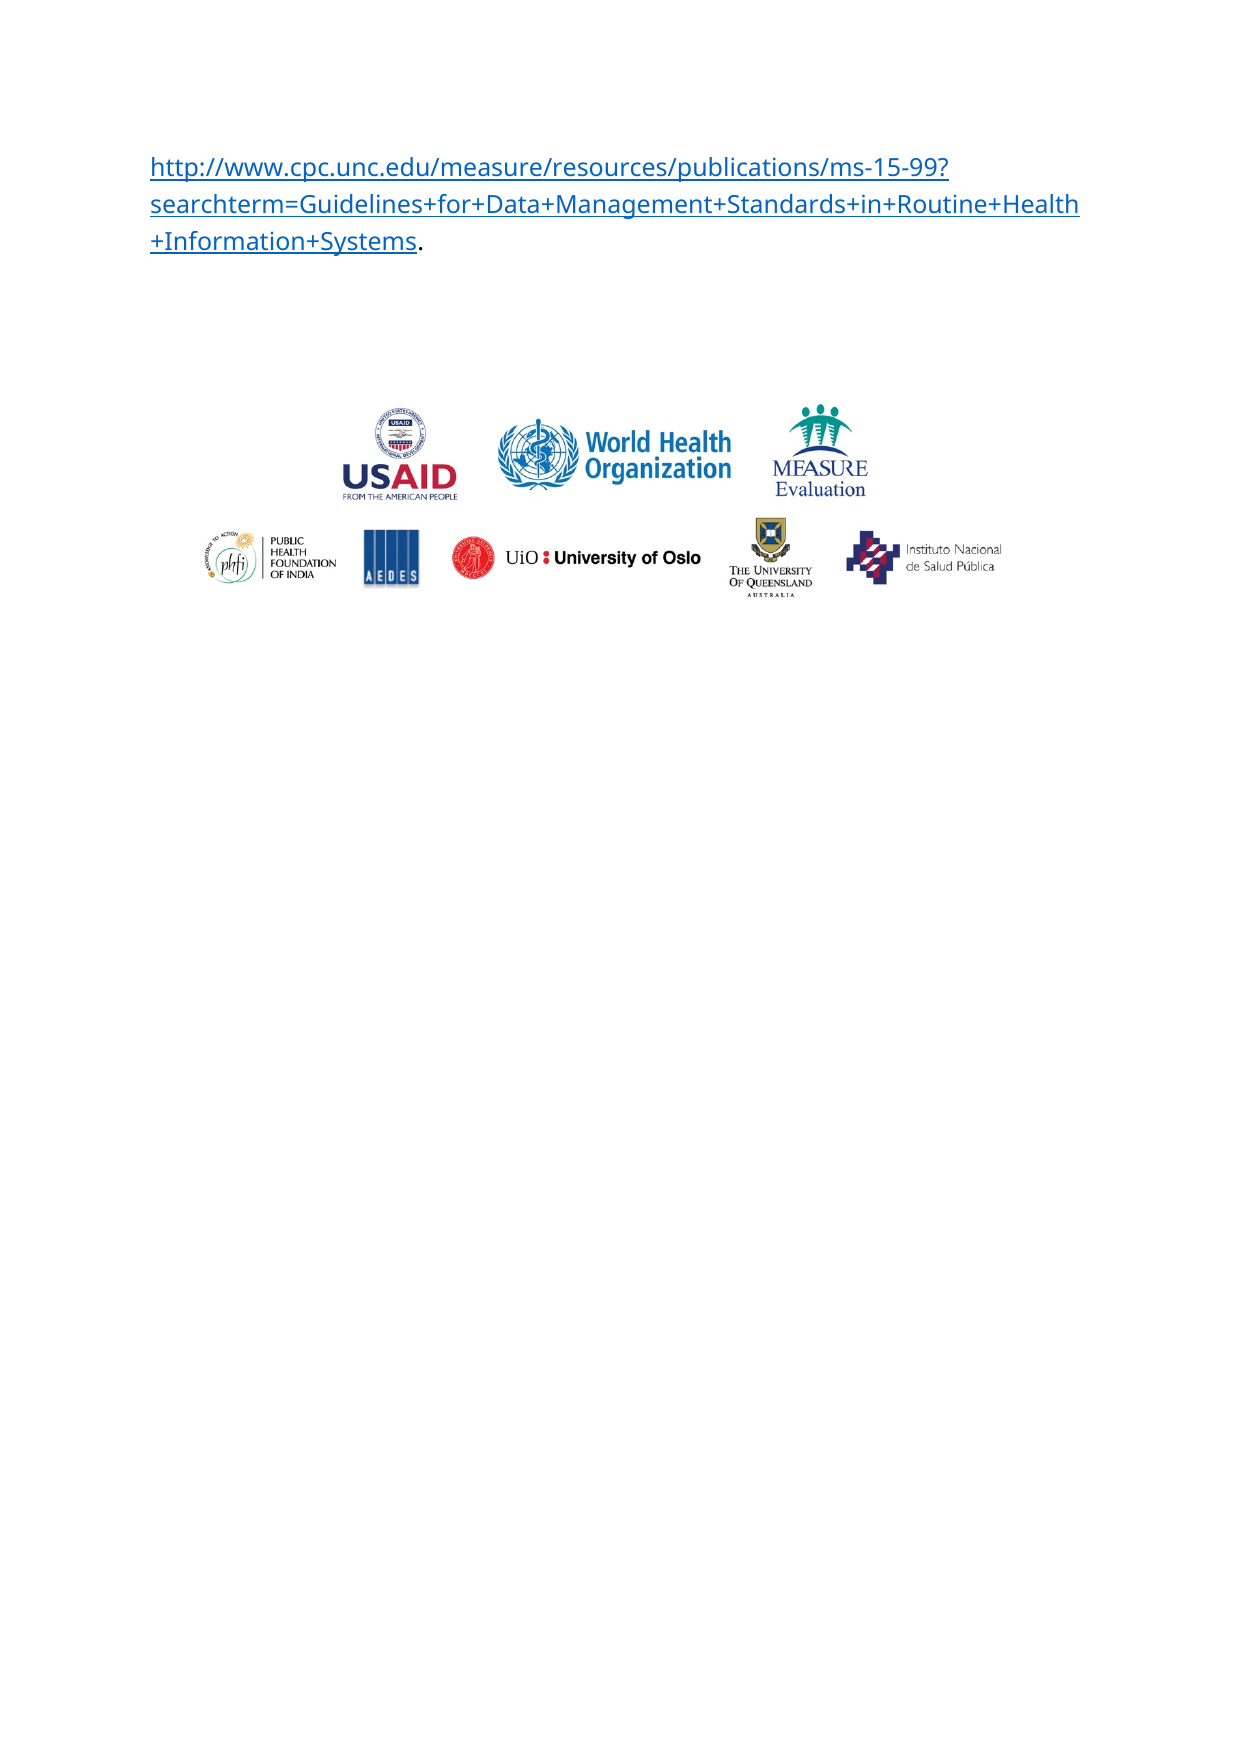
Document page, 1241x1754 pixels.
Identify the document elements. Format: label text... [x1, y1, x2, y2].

text http://www.cpc.unc.edu/measure/resources/publications/ms-15-99?searchterm=Guidelines+for+Data+Management+Standards+in+Routine+Health+Information+Systems. [150, 150, 1090, 258]
picture [178, 379, 1022, 627]
